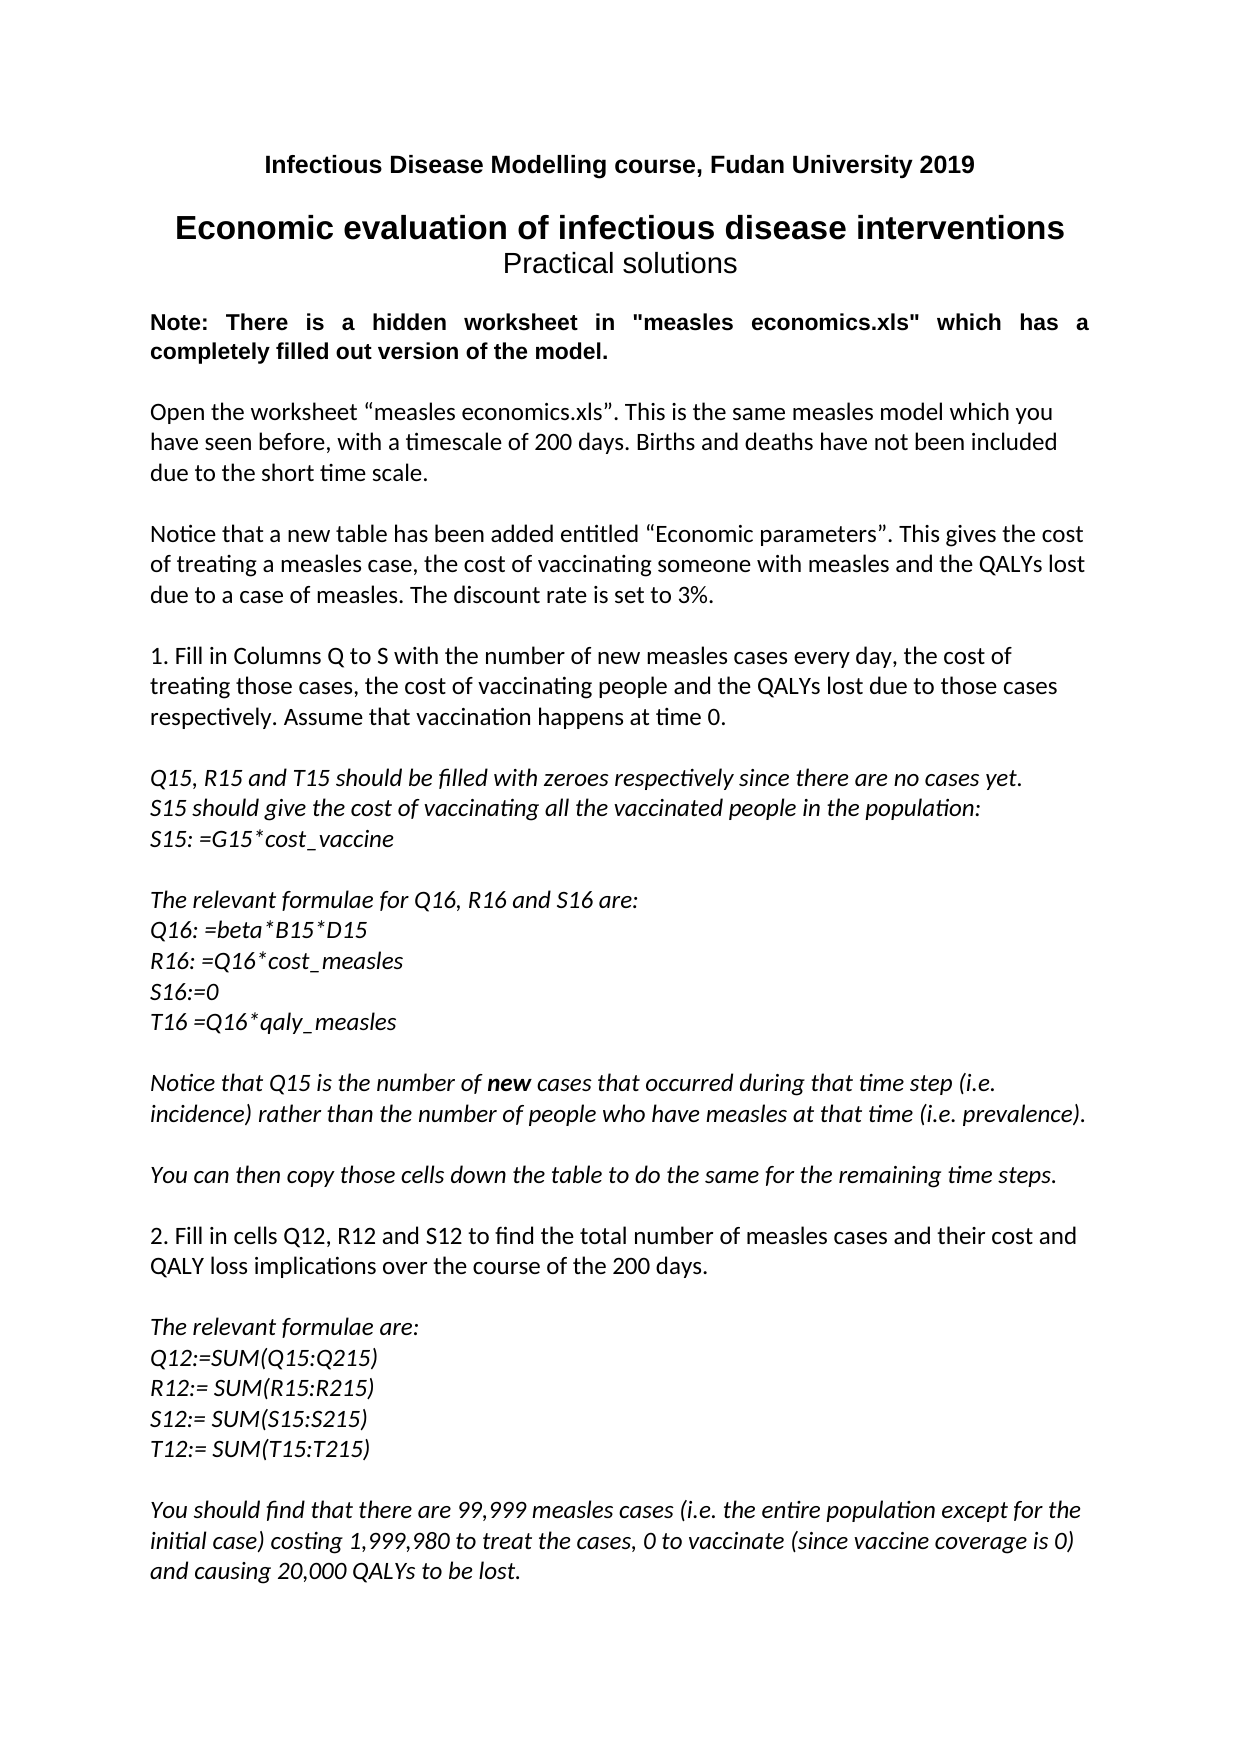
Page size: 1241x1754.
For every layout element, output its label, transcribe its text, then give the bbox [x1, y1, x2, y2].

text You should find that there are 99,999 measles cases (i.e. the entire population except for the initial case) costing 1,999,980 to treat the cases, 0 to vaccinate (since vaccine coverage is 0) and causing 20,000 QALYs to be lost. [150, 1494, 1090, 1586]
text 2. Fill in cells Q12, R12 and S12 to find the total number of measles cases and their cost and QALY loss implications over the course of the 200 days. [150, 1220, 1090, 1281]
text S16:=0 [150, 976, 1090, 1006]
text S15 should give the cost of vaccinating all the vaccinated people in the population: S15: =G15*cost_vaccine [150, 792, 1090, 853]
text Notice that a new table has been added entitled “Economic parameters”. This gives the cost of treating a measles case, the cost of vaccinating someone with measles and the QALYs lost due to a case of measles. The discount rate is set to 3%. [150, 518, 1090, 609]
text R16: =Q16*cost_measles [150, 945, 1090, 976]
text Open the worksheet “measles economics.xls”. This is the same measles model which you have seen before, with a timescale of 200 days. Births and deaths have not been included due to the short time scale. [150, 396, 1090, 487]
text Infectious Disease Modelling course, Fudan University 2019 [150, 150, 1090, 179]
text 1. Fill in Columns Q to S with the number of new measles cases every day, the cost of treating those cases, the cost of vaccinating people and the QALYs lost due to those cases respectively. Assume that vaccination happens at time 0. [150, 640, 1090, 731]
text The relevant formulae are: [150, 1311, 1090, 1342]
text Q12:=SUM(Q15:Q215) [150, 1342, 1090, 1372]
text Economic evaluation of infectious disease interventions [150, 208, 1090, 246]
text T16 =Q16*qaly_measles [150, 1006, 1090, 1037]
text The relevant formulae for Q16, R16 and S16 are: [150, 884, 1090, 914]
text Notice that Q15 is the number of new cases that occurred during that time step (i.e. incidence) rather than the number of people who have measles at that time (i.e. prevalence). [150, 1067, 1090, 1128]
text T12:= SUM(T15:T215) [150, 1433, 1090, 1464]
text Note: There is a hidden worksheet in "measles economics.xls" which has a completely filled out version of the model. [150, 309, 1090, 364]
text Practical solutions [150, 246, 1090, 280]
text Q16: =beta*B15*D15 [150, 914, 1090, 945]
text S12:= SUM(S15:S215) [150, 1403, 1090, 1433]
text R12:= SUM(R15:R215) [150, 1372, 1090, 1403]
text You can then copy those cells down the table to do the same for the remaining time steps. [150, 1159, 1090, 1189]
text Q15, R15 and T15 should be filled with zeroes respectively since there are no cases yet. [150, 762, 1090, 792]
